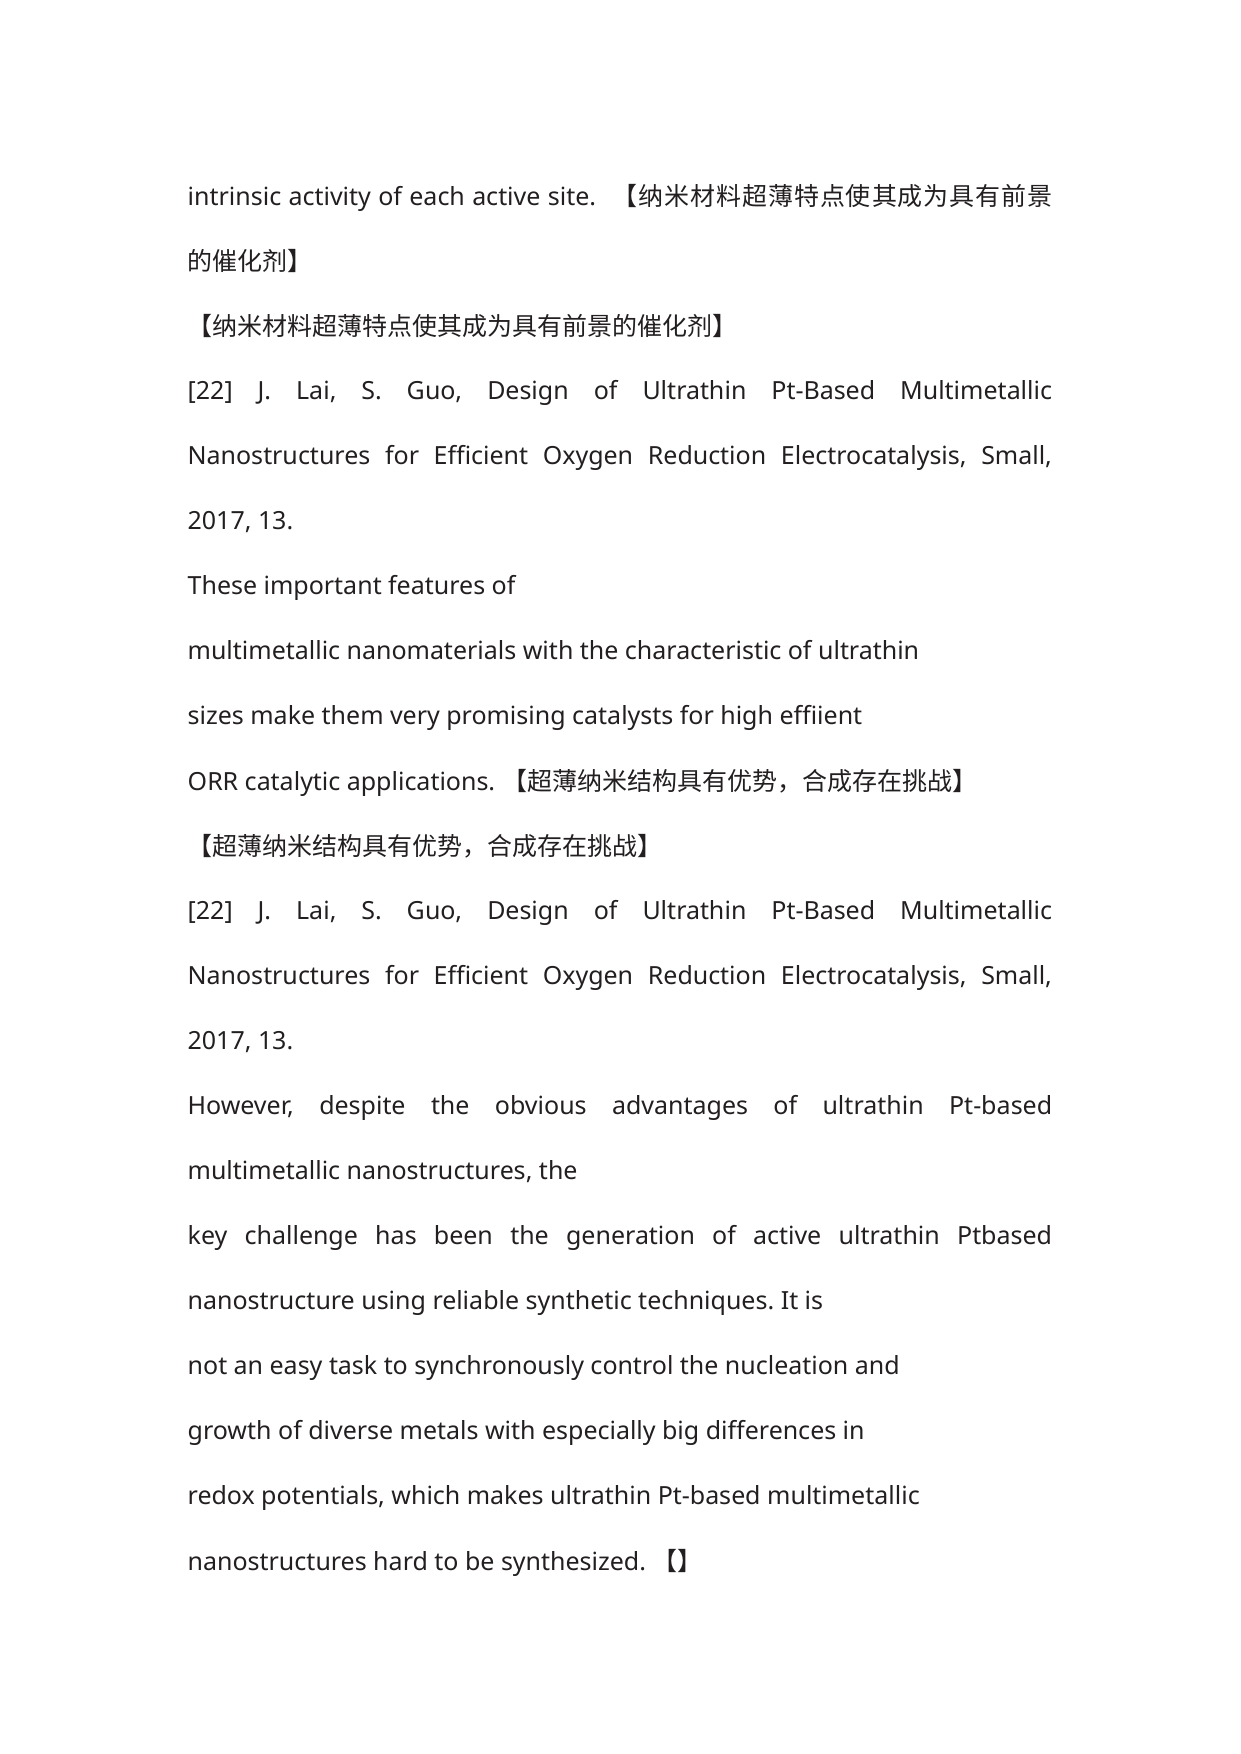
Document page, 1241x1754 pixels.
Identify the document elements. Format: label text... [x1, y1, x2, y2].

text [22] J. Lai, S. Guo, Design of Ultrathin Pt-Based Multimetallic Nanostructures for Efficient Oxygen Reduction Electrocatalysis, Small, 2017, 13. [187, 877, 1053, 1072]
text 【超薄纳米结构具有优势，合成存在挑战】 [187, 812, 1053, 877]
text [187, 1072, 1053, 1592]
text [187, 162, 1053, 292]
text 【纳米材料超薄特点使其成为具有前景的催化剂】 [187, 292, 1053, 357]
text These important features of multimetallic nanomaterials with the characteristic of ultrathin sizes make them very promising catalysts for high effiient ORR catalytic applications. 【超薄纳米结构具有优势，合成存在挑战】 [187, 552, 1053, 812]
text [22] J. Lai, S. Guo, Design of Ultrathin Pt-Based Multimetallic Nanostructures for Efficient Oxygen Reduction Electrocatalysis, Small, 2017, 13. [187, 357, 1053, 552]
